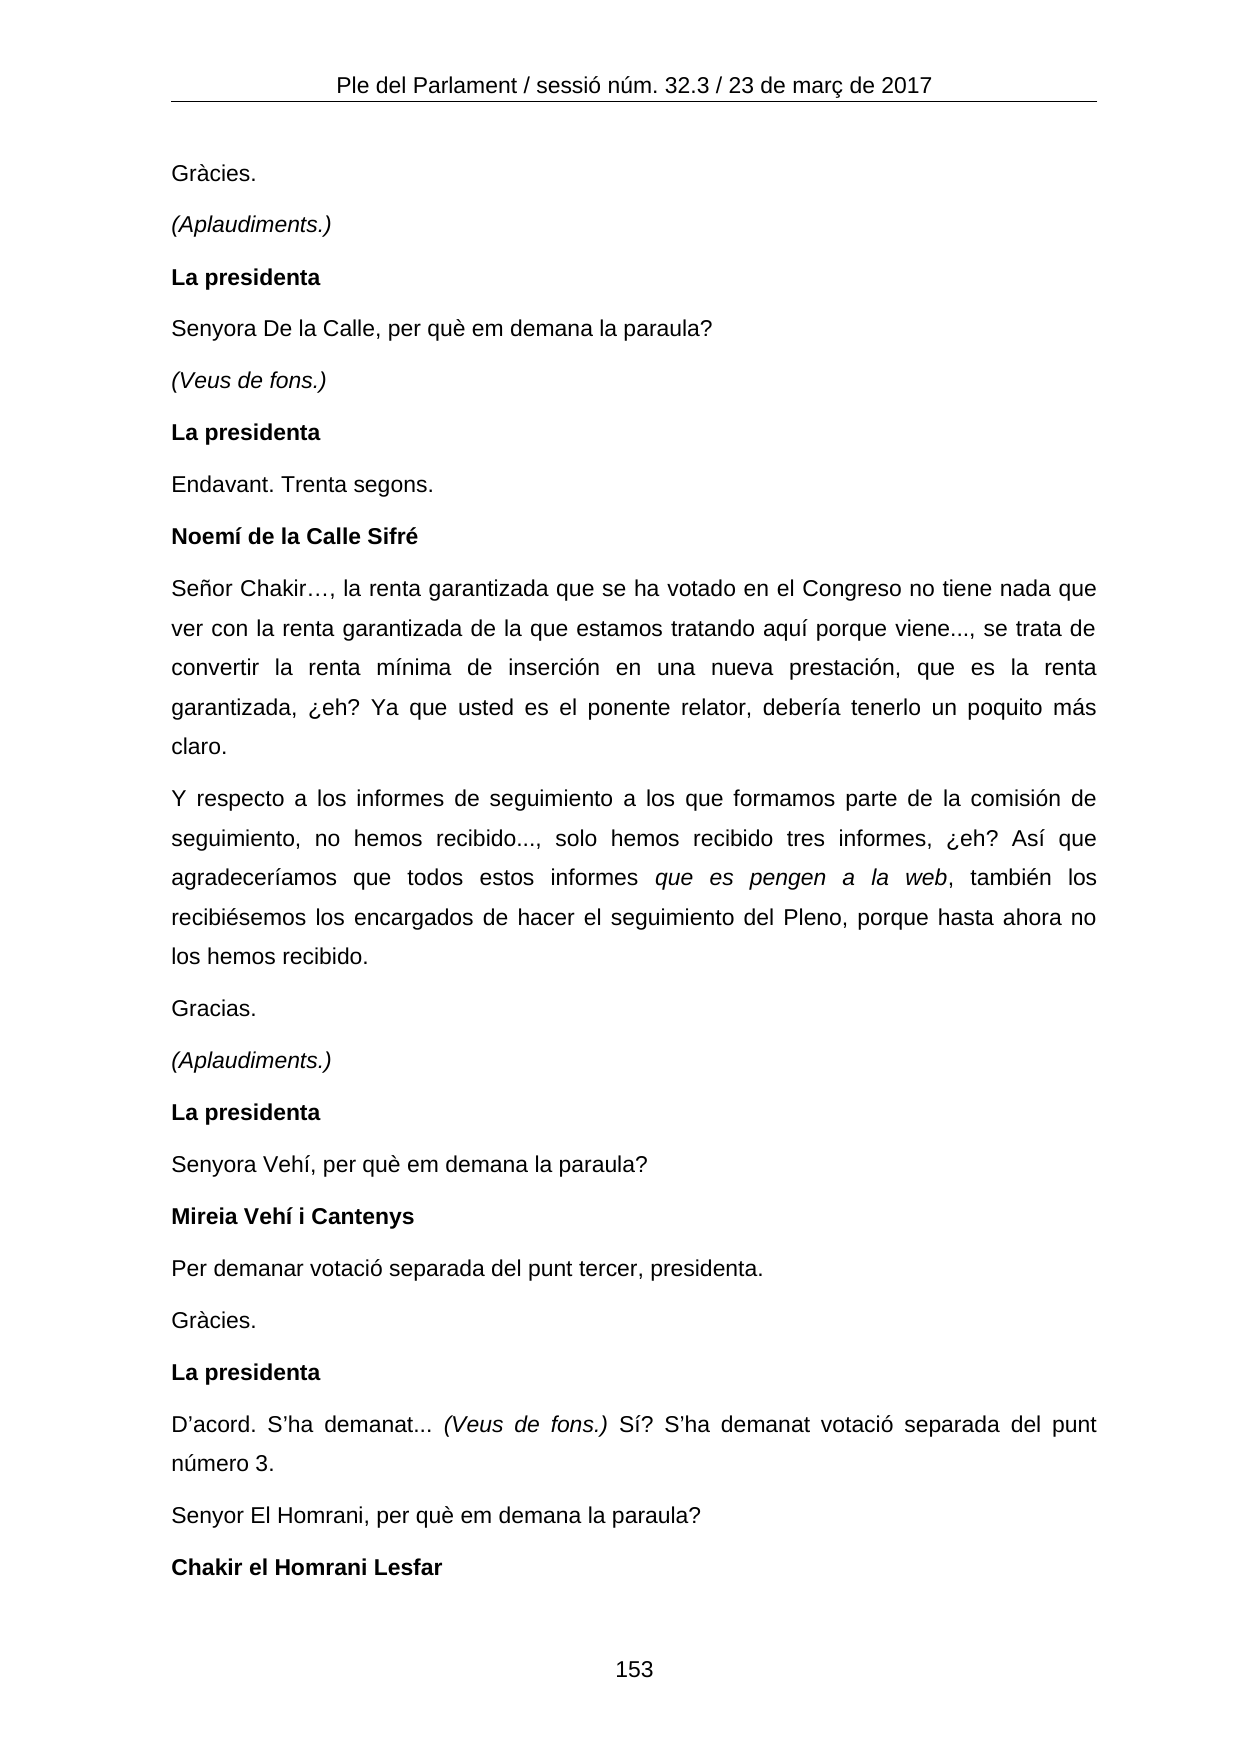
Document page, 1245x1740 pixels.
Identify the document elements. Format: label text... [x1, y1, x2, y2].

text La presidenta [171, 1359, 1097, 1385]
text (Veus de fons.) [171, 367, 1097, 394]
text La presidenta [171, 419, 1097, 446]
text (Aplaudiments.) [171, 1047, 1097, 1073]
text Per demanar votació separada del punt tercer, presidenta. [171, 1255, 1097, 1281]
text La presidenta [171, 263, 1097, 290]
text Senyora Vehí, per què em demana la paraula? [171, 1151, 1097, 1177]
text Gracias. [171, 995, 1097, 1021]
text Gràcies. [171, 159, 1097, 186]
text Gràcies. [171, 1307, 1097, 1333]
text La presidenta [171, 1099, 1097, 1125]
text Endavant. Trenta segons. [171, 471, 1097, 498]
text Senyor El Homrani, per què em demana la paraula? [171, 1502, 1097, 1529]
text Mireia Vehí i Cantenys [171, 1203, 1097, 1229]
text Chakir el Homrani Lesfar [171, 1554, 1097, 1581]
text Noemí de la Calle Sifré [171, 523, 1097, 550]
text (Aplaudiments.) [171, 211, 1097, 238]
text Señor Chakir…, la renta garantizada que se ha votado en el Congreso no tiene nada que ver con la renta garantizada de la que estamos tratando aquí porque viene..., se trata de convertir la renta mínima de inserción en una nueva prestación, que es la renta garantizada, ¿eh? Ya que usted es el ponente relator, debería tenerlo un poquito más claro. [171, 575, 1097, 759]
text Senyora De la Calle, per què em demana la paraula? [171, 315, 1097, 342]
text D’acord. S’ha demanat... (Veus de fons.) Sí? S’ha demanat votació separada del punt número 3. [171, 1411, 1097, 1477]
text Y respecto a los informes de seguimiento a los que formamos parte de la comisión de seguimiento, no hemos recibido..., solo hemos recibido tres informes, ¿eh? Así que agradeceríamos que todos estos informes que es pengen a la web, también los recibiésemos los encargados de hacer el seguimiento del Pleno, porque hasta ahora no los hemos recibido. [171, 785, 1097, 969]
